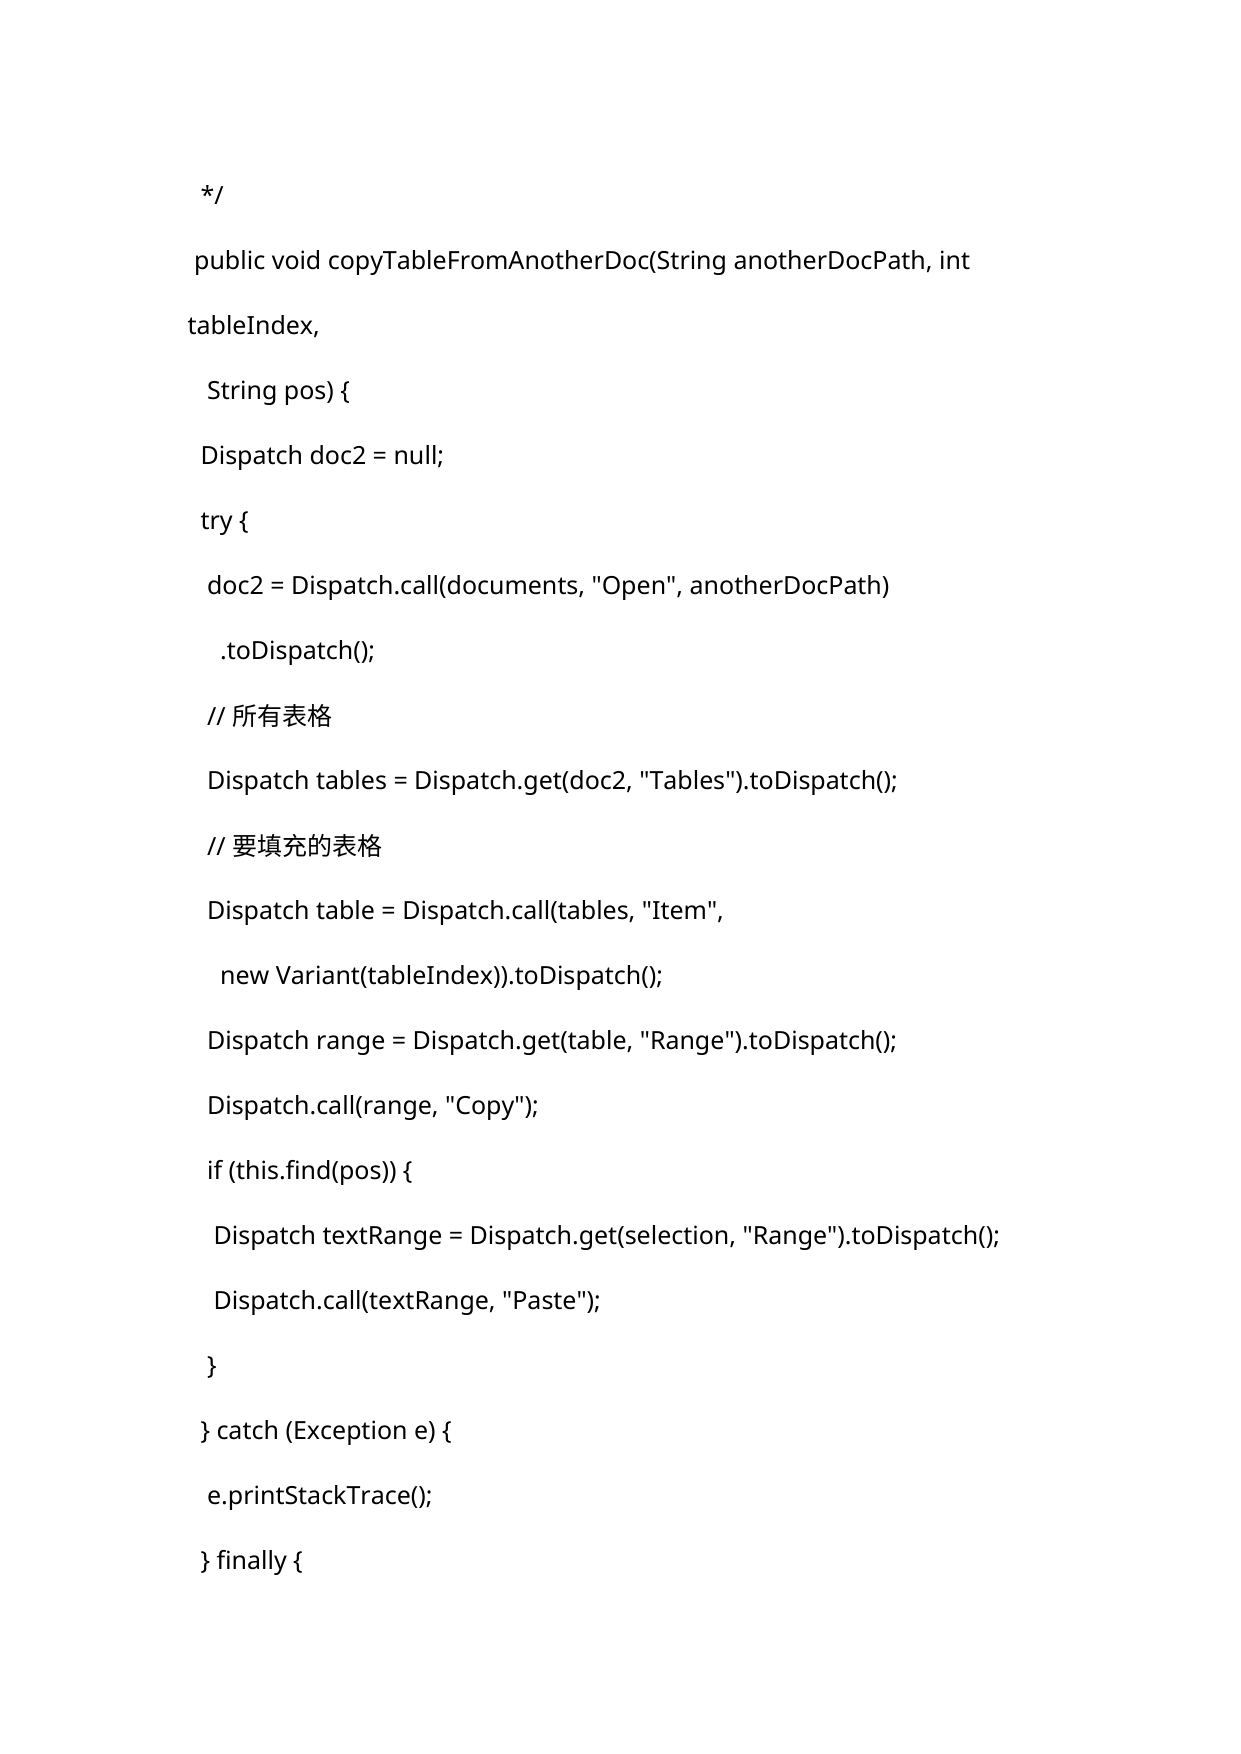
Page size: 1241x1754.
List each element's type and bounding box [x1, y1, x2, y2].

text [187, 162, 1053, 1592]
